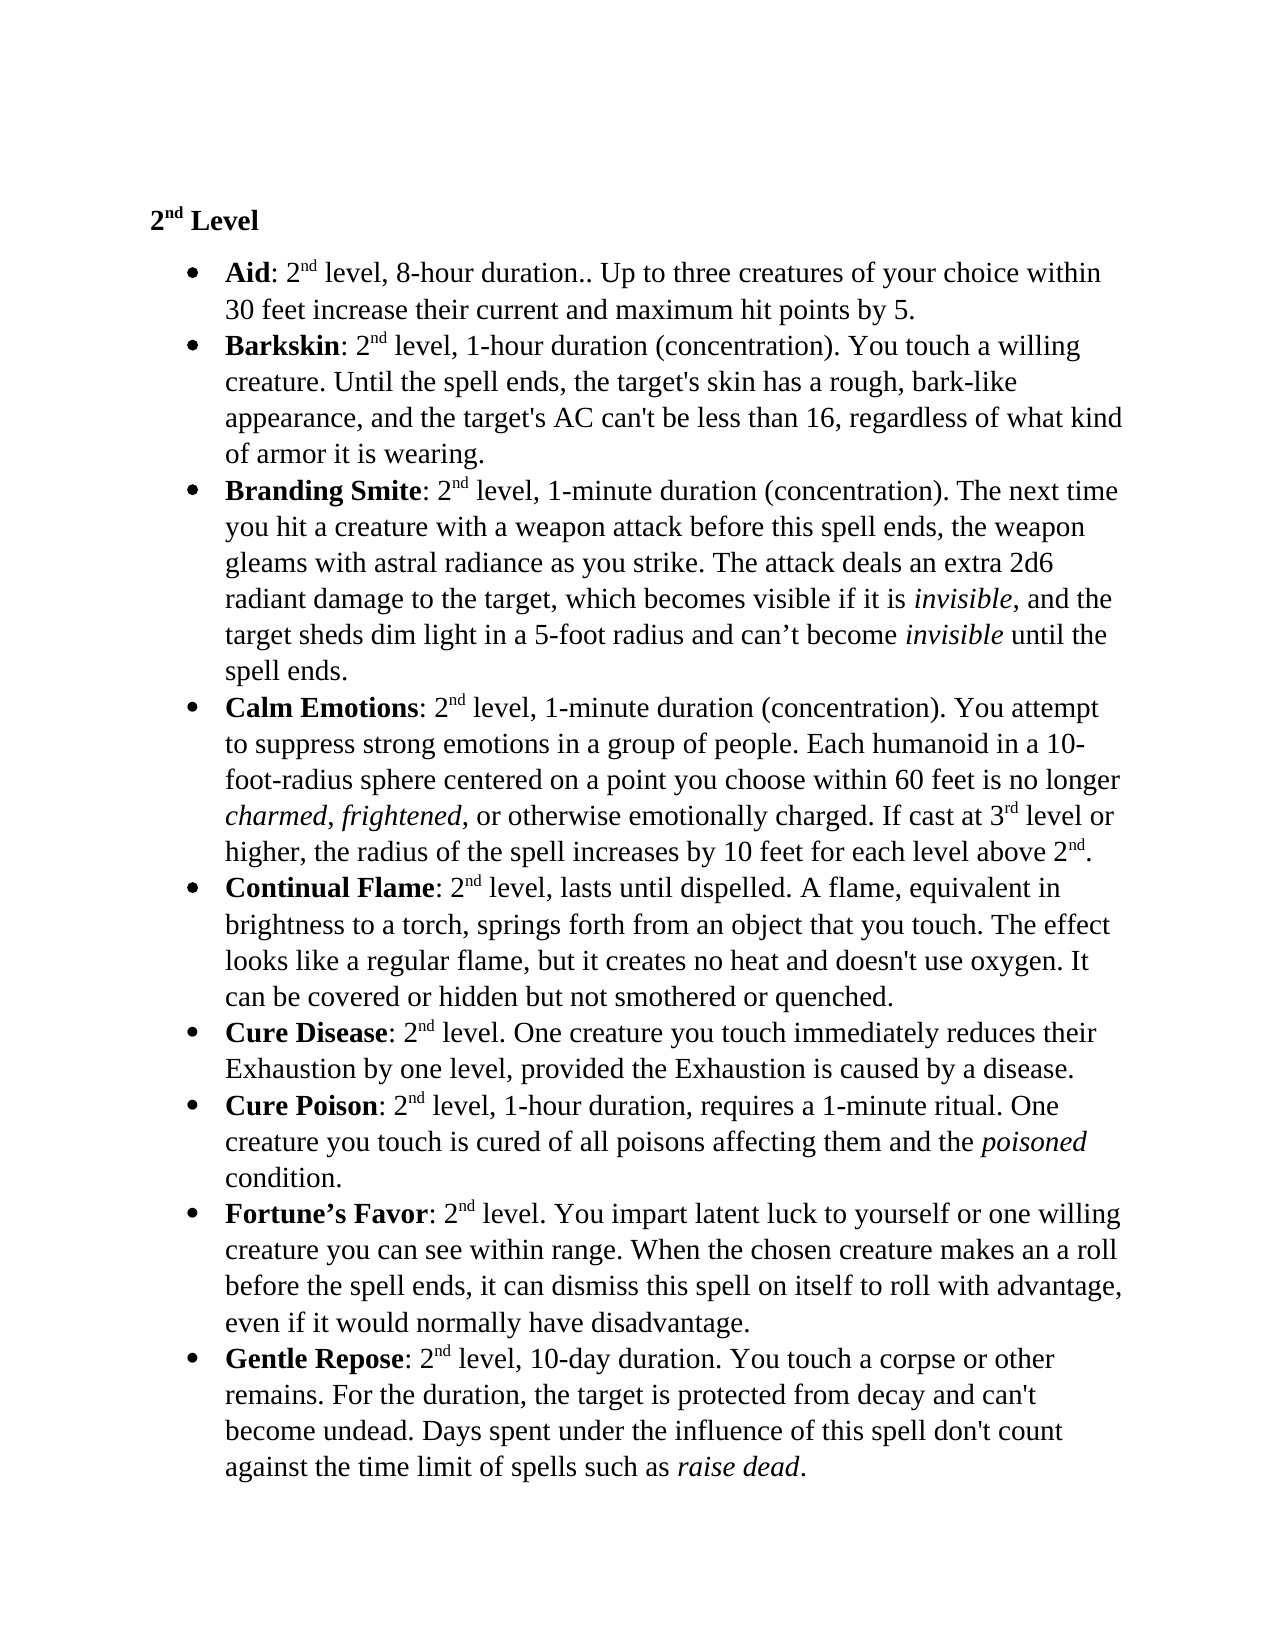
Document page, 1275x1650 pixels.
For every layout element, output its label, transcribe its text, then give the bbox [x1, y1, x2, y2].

list Branding Smite: 2nd level, 1-minute duration (concentration). The next time you hit a creature with a weapon attack before this spell ends, the weapon gleams with astral radiance as you strike. The attack deals an extra 2d6 radiant damage to the target, which becomes visible if it is invisible, and the target sheds dim light in a 5-foot radius and can’t become invisible until the spell ends. [187, 473, 1125, 687]
list Continual Flame: 2nd level, lasts until dispelled. A flame, equivalent in brightness to a torch, springs forth from an object that you touch. The effect looks like a regular flame, but it creates no heat and doesn't use oxygen. It can be covered or hidden but not smothered or quenched. [187, 871, 1125, 1013]
list Cure Poison: 2nd level, 1-hour duration, requires a 1-minute ritual. One creature you touch is cured of all poisons affecting them and the poisoned condition. [187, 1088, 1125, 1193]
list Calm Emotions: 2nd level, 1-minute duration (concentration). You attempt to suppress strong emotions in a group of people. Each humanoid in a 10-foot-radius sphere centered on a point you choose within 60 feet is no longer charmed, frightened, or otherwise emotionally charged. If cast at 3rd level or higher, the radius of the spell increases by 10 feet for each level above 2nd. [187, 690, 1125, 868]
list Gentle Repose: 2nd level, 10-day duration. You touch a corpse or other remains. For the duration, the target is protected from decay and can't become undead. Days spent under the influence of this spell don't count against the time limit of spells such as raise dead. [187, 1341, 1125, 1483]
list Aid: 2nd level, 8-hour duration.. Up to three creatures of your choice within 30 feet increase their current and maximum hit points by 5. [187, 256, 1125, 325]
list Fortune’s Favor: 2nd level. You impart latent luck to yourself or one willing creature you can see within range. When the chosen creature makes an a roll before the spell ends, it can dismiss this spell on itself to roll with advantage, even if it would normally have disadvantage. [187, 1196, 1125, 1338]
list Cure Disease: 2nd level. One creature you touch immediately reduces their Exhaustion by one level, provided the Exhaustion is caused by a disease. [187, 1015, 1125, 1085]
text 2nd Level [150, 203, 1125, 236]
list Barkskin: 2nd level, 1-hour duration (concentration). You touch a willing creature. Until the spell ends, the target's skin has a rough, bark-like appearance, and the target's AC can't be less than 16, regardless of what kind of armor it is wearing. [187, 328, 1125, 470]
